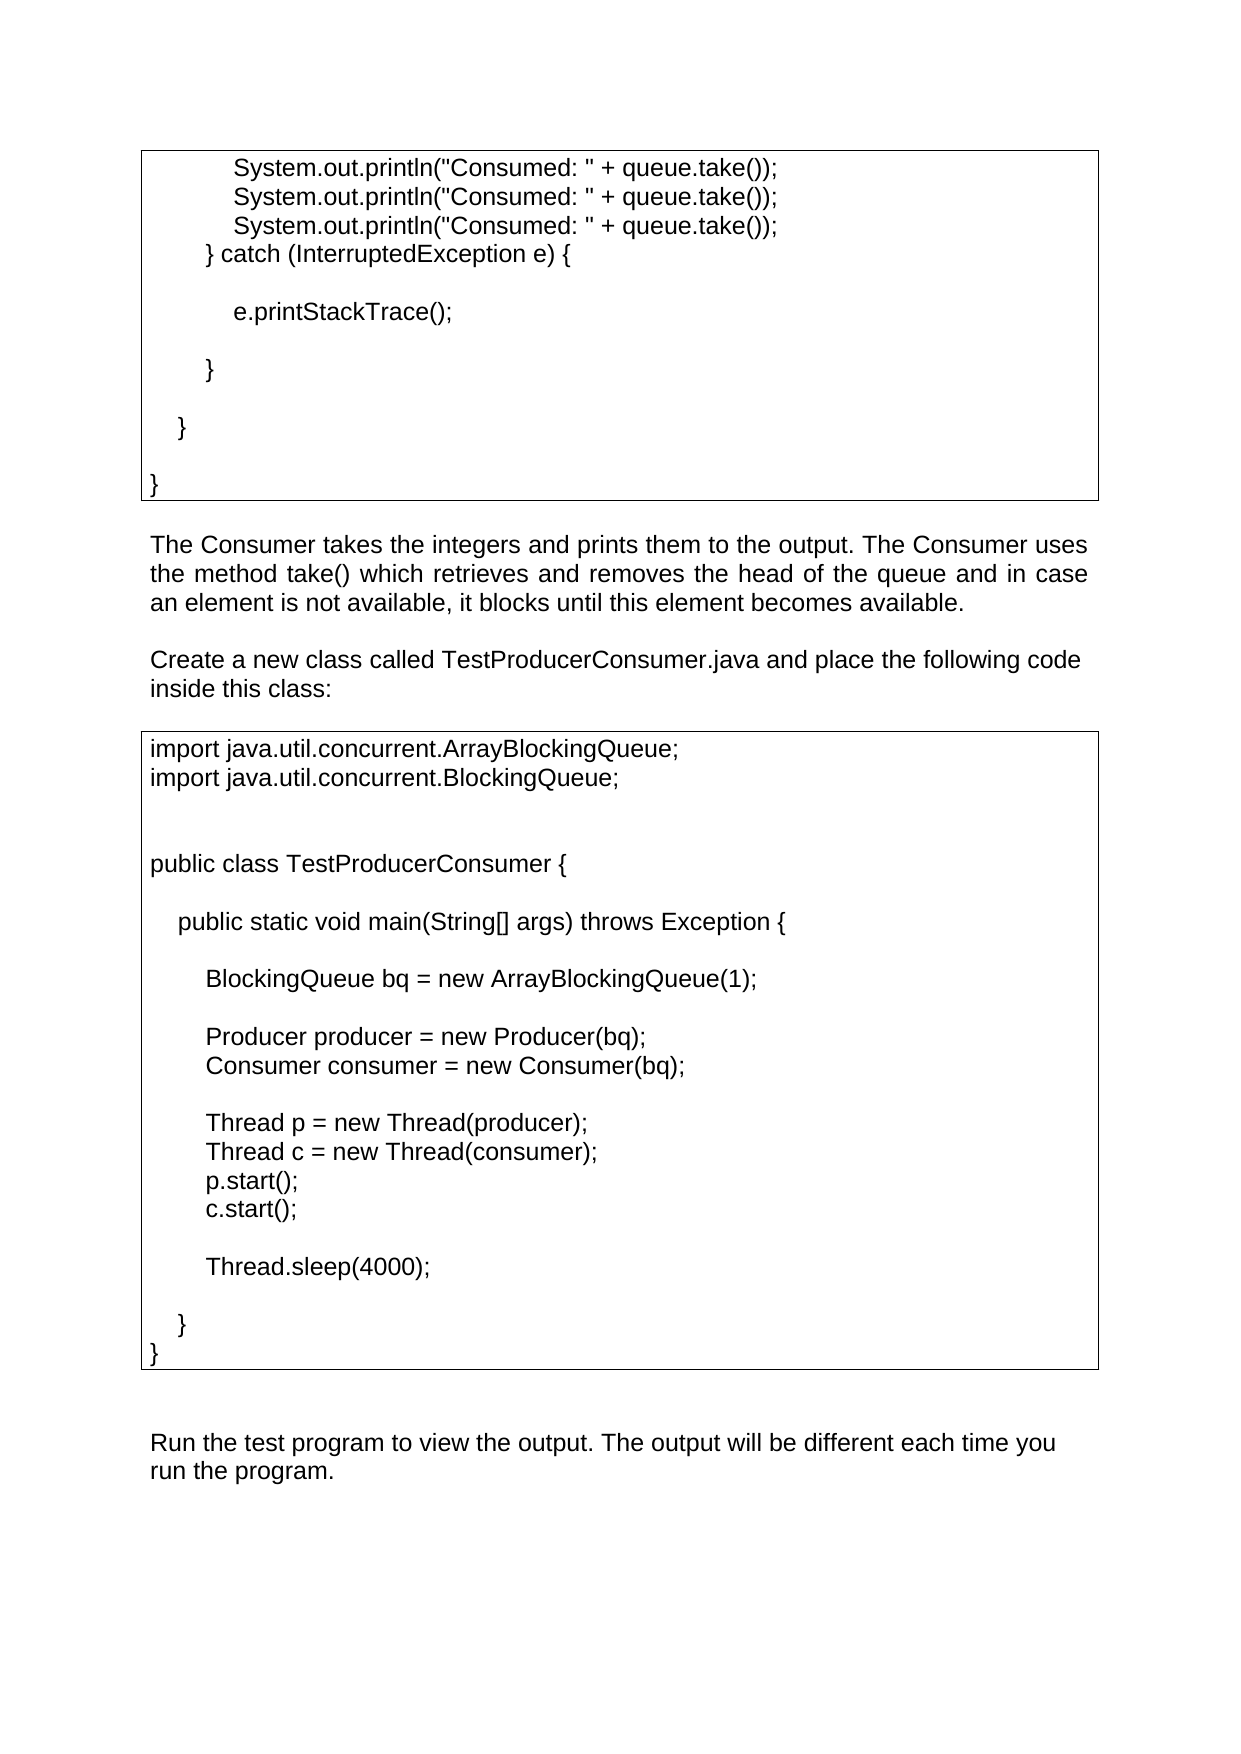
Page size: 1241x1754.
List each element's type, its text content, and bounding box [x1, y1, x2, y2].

text Thread p = new Thread(producer); [150, 1108, 1090, 1137]
text Consumer consumer = new Consumer(bq); [150, 1051, 1090, 1079]
text System.out.println("Consumed: " + queue.take()); [150, 182, 1090, 211]
text Run the test program to view the output. The output will be different each time you run the program. [150, 1427, 1090, 1485]
text Create a new class called TestProducerConsumer.java and place the following code inside this class: [150, 645, 1090, 702]
text Thread.sleep(4000); [150, 1252, 1090, 1281]
text } [142, 466, 1098, 500]
text } [150, 412, 1090, 441]
text } [150, 354, 1090, 383]
text import java.util.concurrent.BlockingQueue; [150, 763, 1090, 792]
text p.start(); [150, 1166, 1090, 1194]
text e.printStackTrace(); [150, 297, 1090, 326]
text System.out.println("Consumed: " + queue.take()); [150, 211, 1090, 239]
text Producer producer = new Producer(bq); [150, 1022, 1090, 1051]
text public static void main(String[] args) throws Exception { [150, 907, 1090, 936]
text Thread c = new Thread(consumer); [150, 1137, 1090, 1166]
text } [150, 1309, 1090, 1335]
text System.out.println("Consumed: " + queue.take()); [142, 151, 1098, 182]
text BlockingQueue bq = new ArrayBlockingQueue(1); [150, 964, 1090, 993]
text } catch (InterruptedException e) { [150, 239, 1090, 268]
text The Consumer takes the integers and prints them to the output. The Consumer uses the method take() which retrieves and removes the head of the queue and in case an element is not available, it blocks until this element becomes available. [150, 530, 1090, 616]
text c.start(); [150, 1194, 1090, 1223]
text import java.util.concurrent.ArrayBlockingQueue; [142, 732, 1098, 763]
text } [142, 1335, 1098, 1369]
text public class TestProducerConsumer { [150, 849, 1090, 878]
